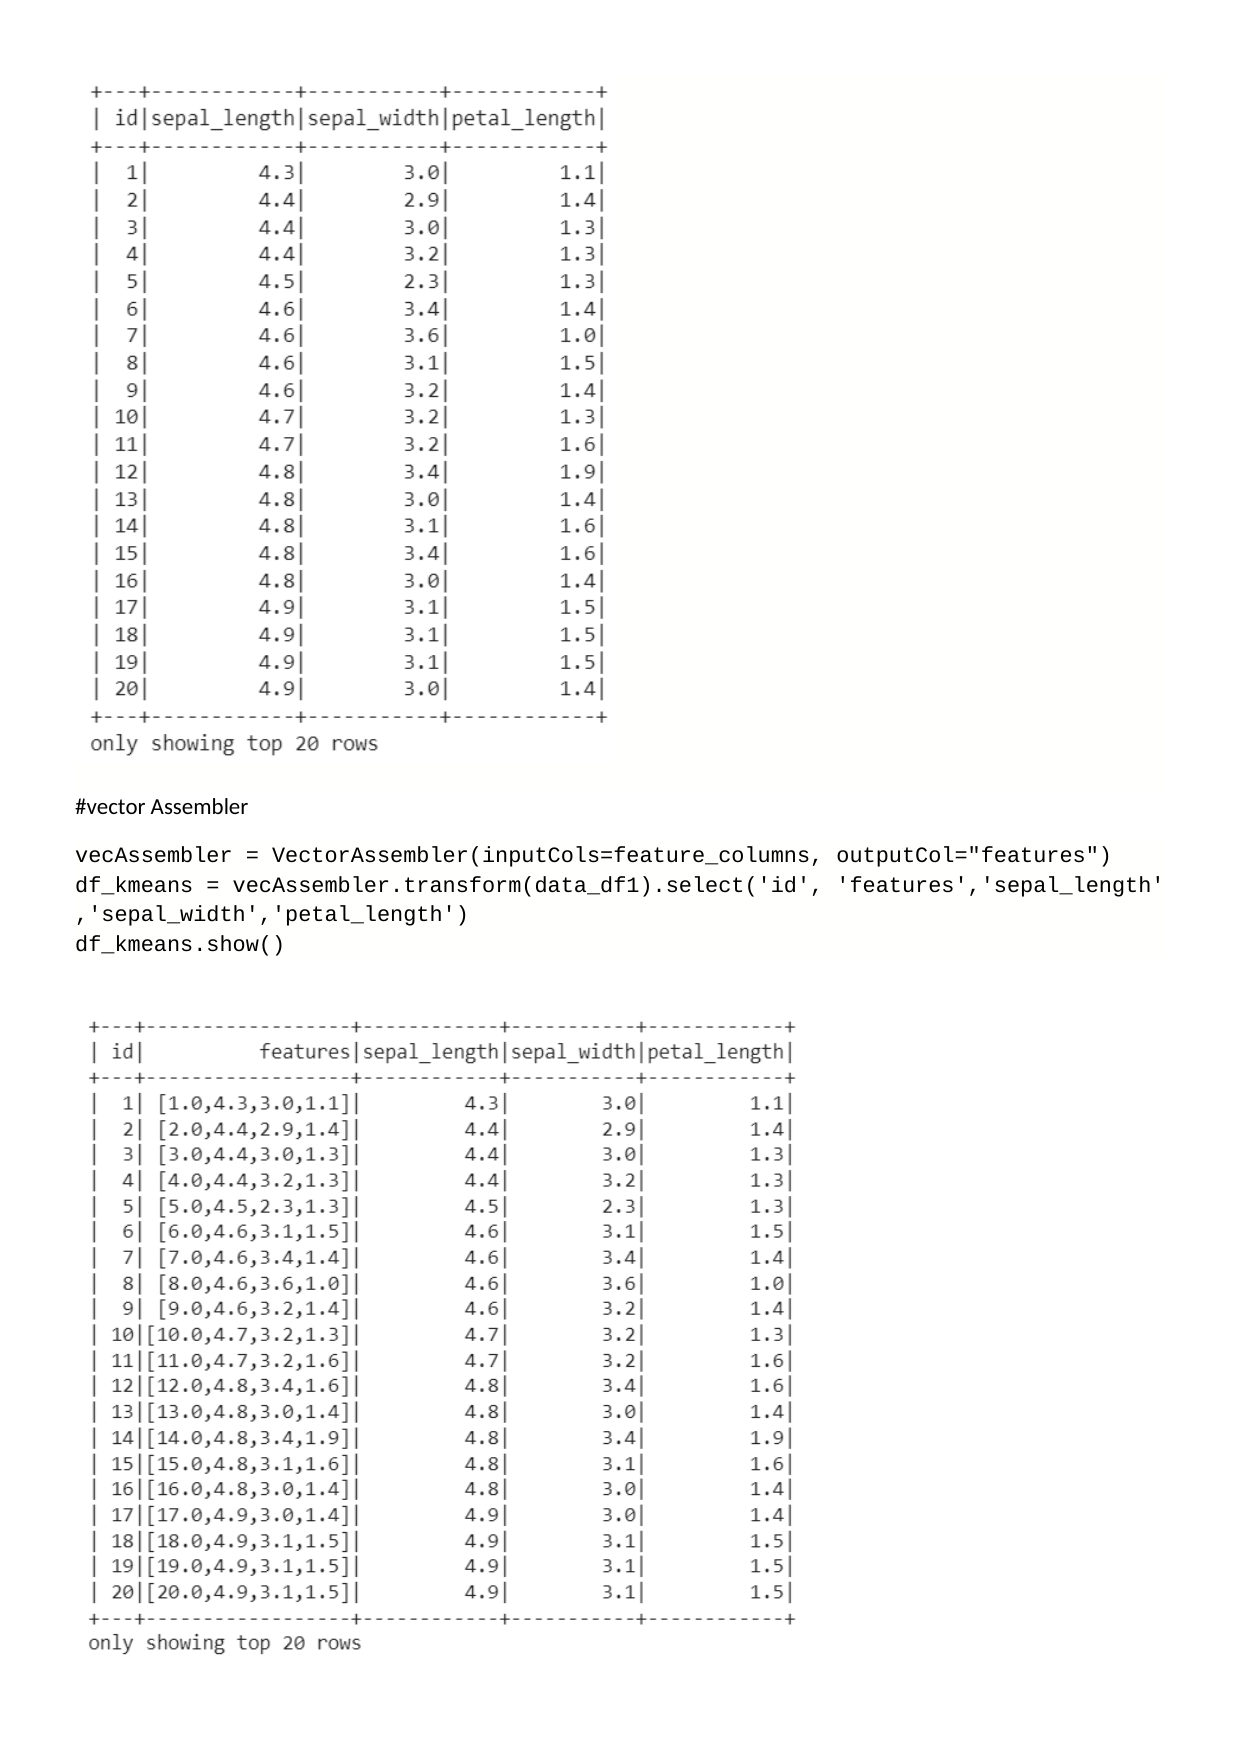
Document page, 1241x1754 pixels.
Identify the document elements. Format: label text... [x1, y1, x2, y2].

text df_kmeans = vecAssembler.transform(data_df1).select('id', 'features','sepal_length','sepal_width','petal_length') [75, 869, 1165, 928]
text df_kmeans.show() [75, 928, 1165, 958]
text vecAssembler = VectorAssembler(inputCols=feature_columns, outputCol="features") [75, 839, 1165, 869]
picture [75, 75, 614, 763]
picture [75, 1004, 836, 1659]
text #vector Assembler [75, 792, 1165, 820]
